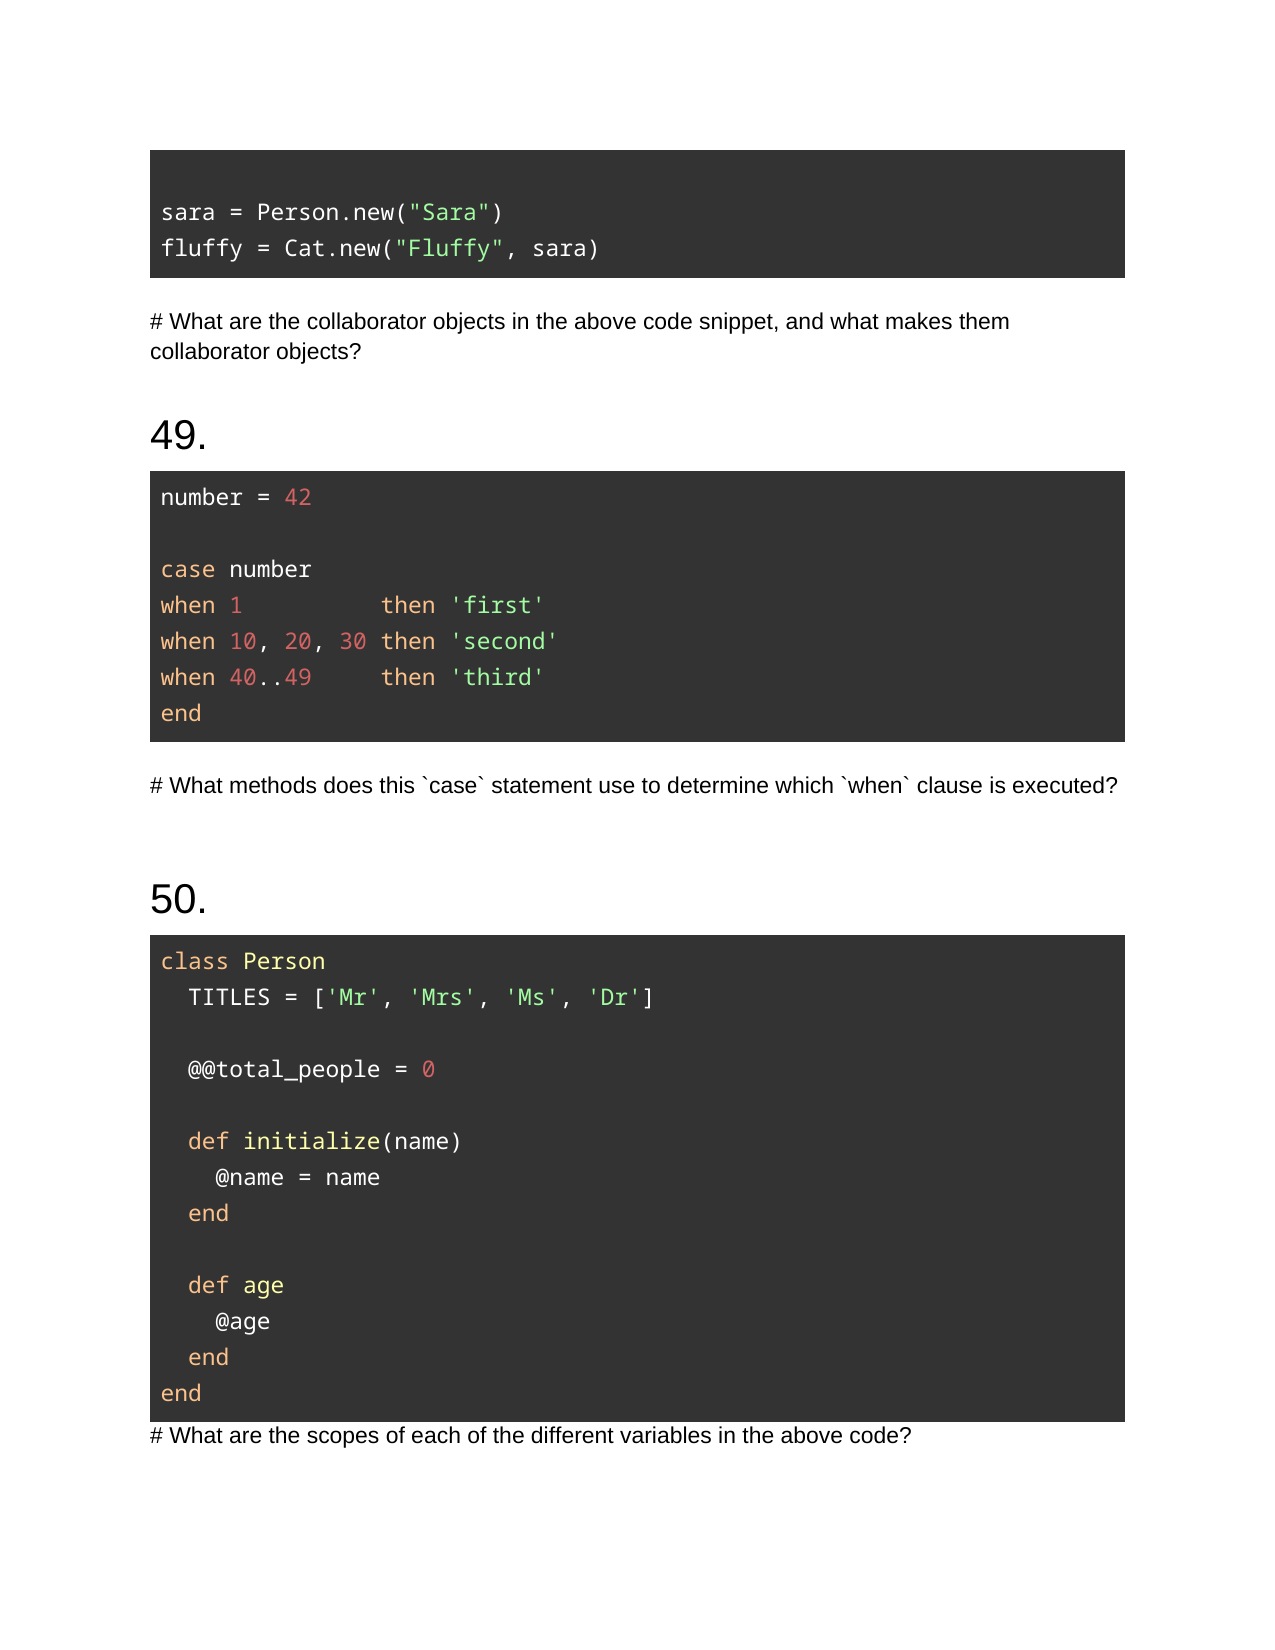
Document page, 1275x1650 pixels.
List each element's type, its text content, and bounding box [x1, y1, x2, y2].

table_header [150, 150, 1125, 278]
table_header number = 42 case number when 1 then 'first' when 10, 20, 30 then 'second' when 40..49 then 'third' end [150, 471, 1125, 742]
table_header class Person TITLES = ['Mr', 'Mrs', 'Ms', 'Dr'] @@total_people = 0 def initialize(name) @name = name end def age @age end end [150, 935, 1125, 1422]
text # What are the scopes of each of the different variables in the above code? [150, 1422, 1125, 1448]
subtitle 50. [150, 874, 1125, 922]
text # What methods does this `case` statement use to determine which `when` clause is executed? [150, 772, 1125, 799]
subtitle 49. [150, 410, 1125, 458]
text # What are the collaborator objects in the above code snippet, and what makes them collaborator objects? [150, 308, 1125, 364]
